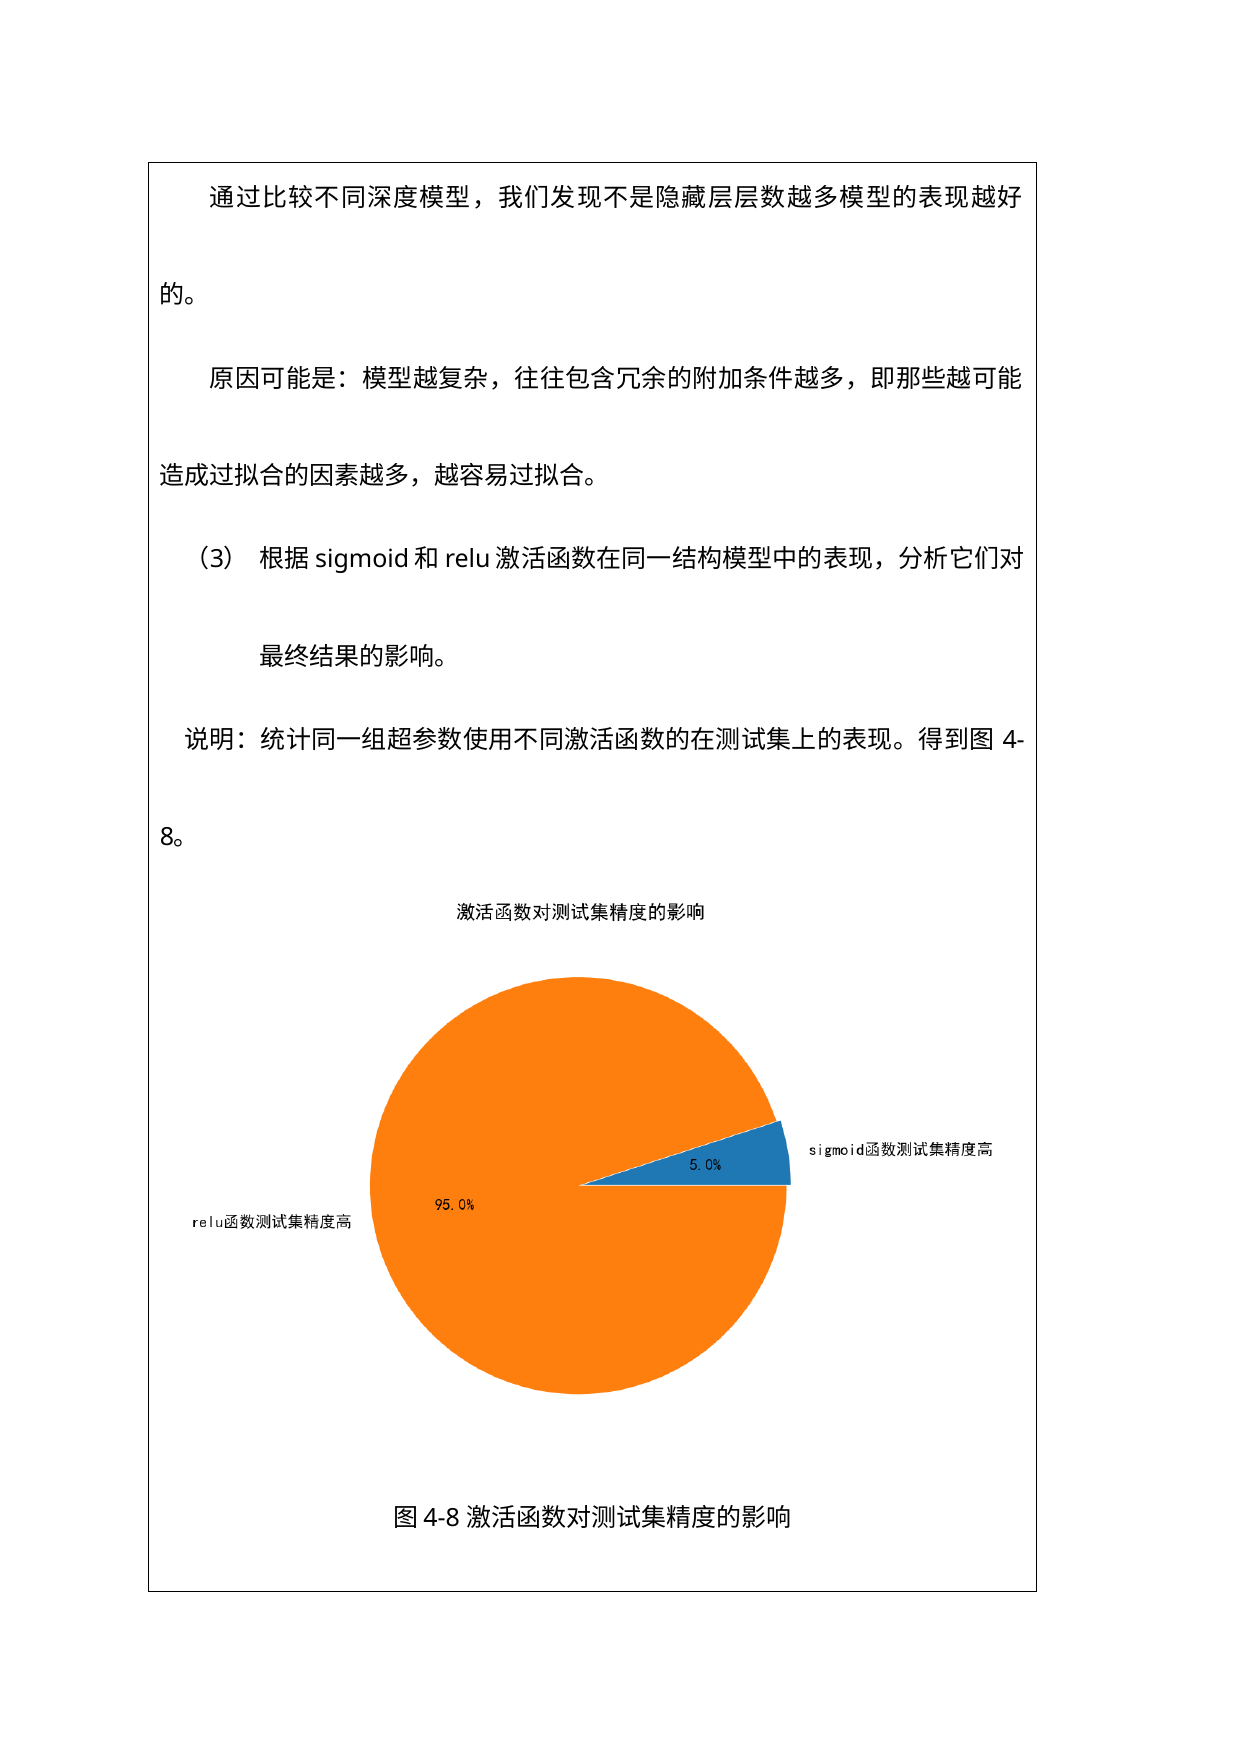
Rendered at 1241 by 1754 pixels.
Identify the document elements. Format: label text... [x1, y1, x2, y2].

picture [159, 885, 1025, 1463]
